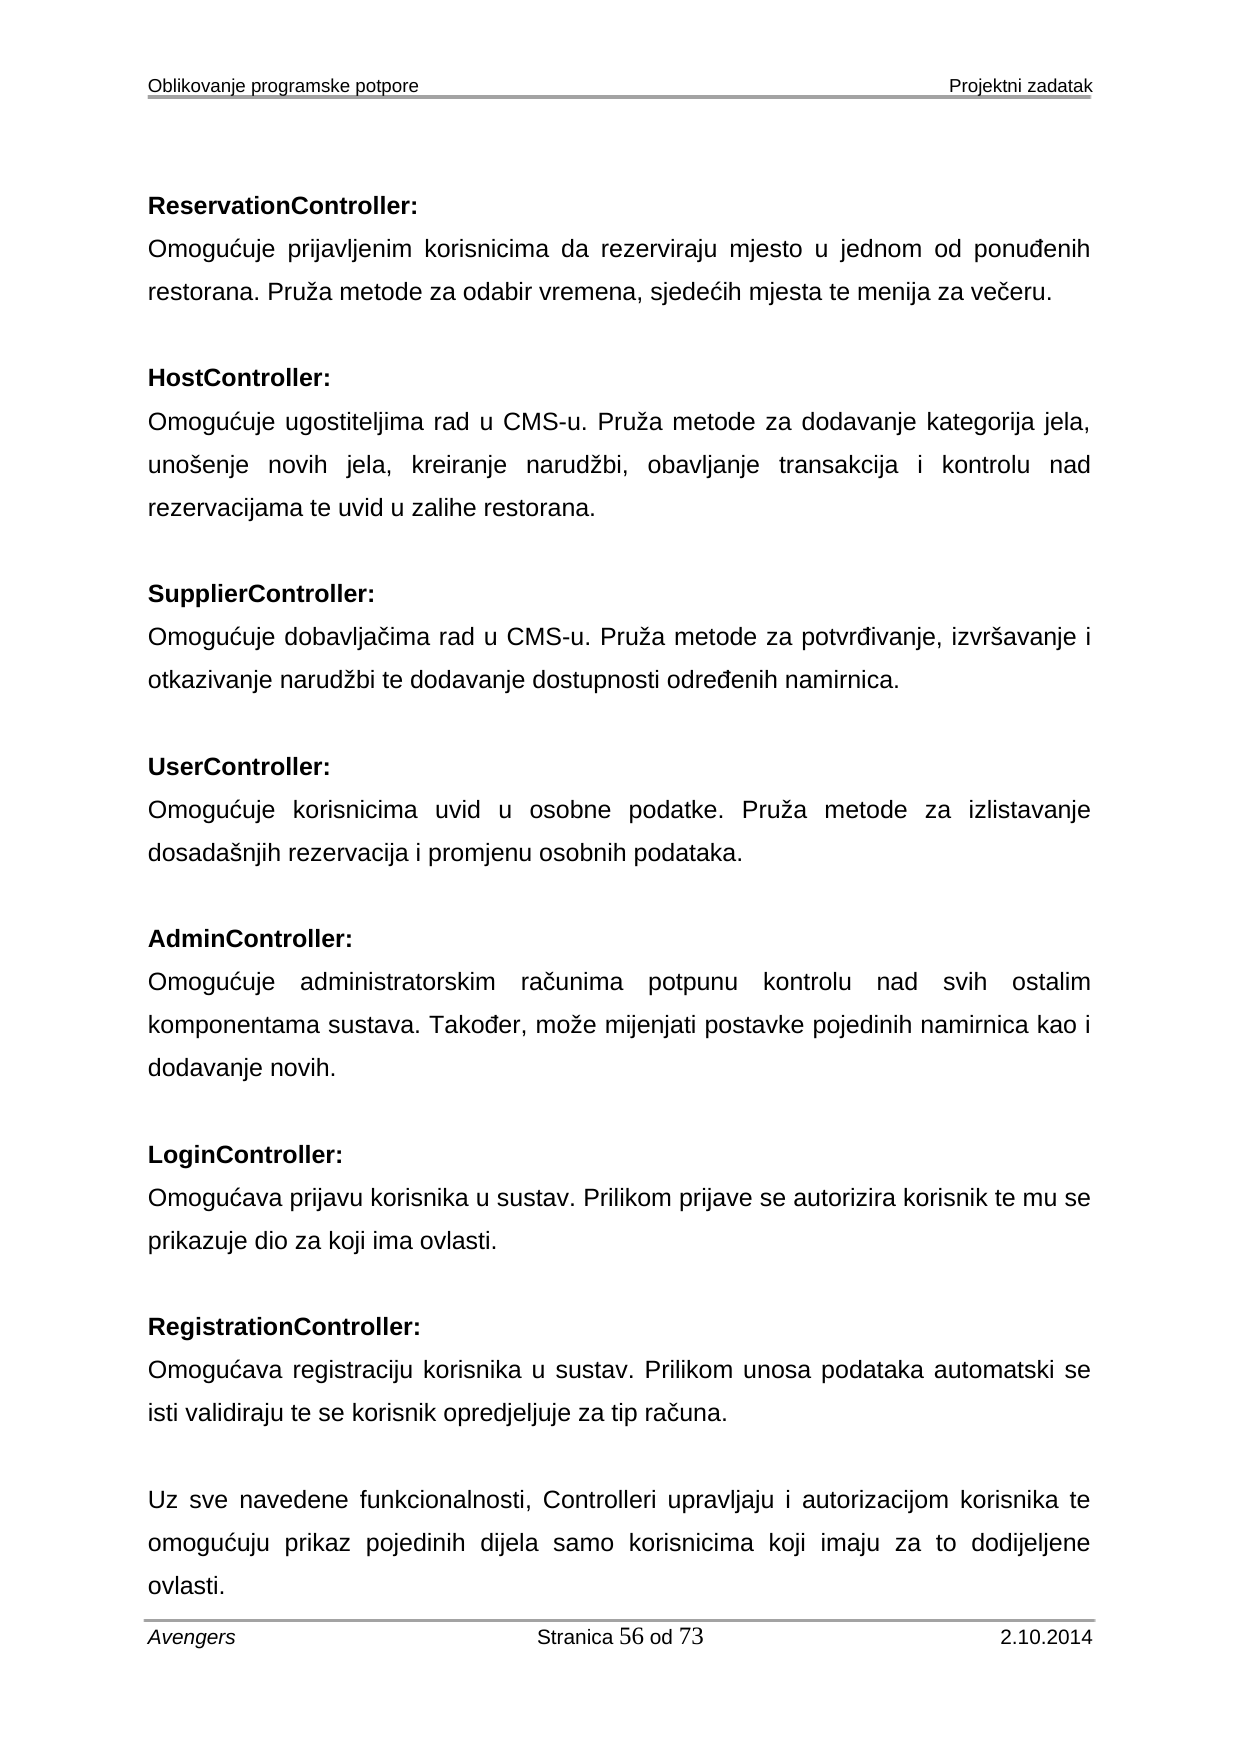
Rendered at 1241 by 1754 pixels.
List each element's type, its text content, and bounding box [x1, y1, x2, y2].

text LoginController: [148, 1139, 1092, 1168]
text RegistrationController: [148, 1312, 1092, 1341]
text Uz sve navedene funkcionalnosti, Controlleri upravljaju i autorizacijom korisnika te omogućuju prikaz pojedinih dijela samo korisnicima koji imaju za to dodijeljene ovlasti. [148, 1484, 1092, 1599]
text Omogućuje korisnicima uvid u osobne podatke. Pruža metode za izlistavanje dosadašnjih rezervacija i promjenu osobnih podataka. [148, 794, 1092, 866]
text HostController: [148, 363, 1092, 392]
picture [147, 95, 1092, 99]
text Omogućuje prijavljenim korisnicima da rezerviraju mjesto u jednom od ponuđenih restorana. Pruža metode za odabir vremena, sjedećih mjesta te menija za večeru. [148, 234, 1092, 306]
text Omogućava prijavu korisnika u sustav. Prilikom prijave se autorizira korisnik te mu se prikazuje dio za koji ima ovlasti. [148, 1183, 1092, 1254]
text Omogućava registraciju korisnika u sustav. Prilikom unosa podataka automatski se isti validiraju te se korisnik opredjeljuje za tip računa. [148, 1355, 1092, 1427]
text SupplierController: [148, 579, 1092, 608]
text ReservationController: [148, 191, 1092, 219]
text UserController: [148, 751, 1092, 780]
text Omogućuje administratorskim računima potpunu kontrolu nad svih ostalim komponentama sustava. Također, može mijenjati postavke pojedinih namirnica kao i dodavanje novih. [148, 967, 1092, 1082]
text Omogućuje ugostiteljima rad u CMS-u. Pruža metode za dodavanje kategorija jela, unošenje novih jela, kreiranje narudžbi, obavljanje transakcija i kontrolu nad rezervacijama te uvid u zalihe restorana. [148, 406, 1092, 521]
text Omogućuje dobavljačima rad u CMS-u. Pruža metode za potvrđivanje, izvršavanje i otkazivanje narudžbi te dodavanje dostupnosti određenih namirnica. [148, 622, 1092, 694]
text AdminController: [148, 924, 1092, 953]
